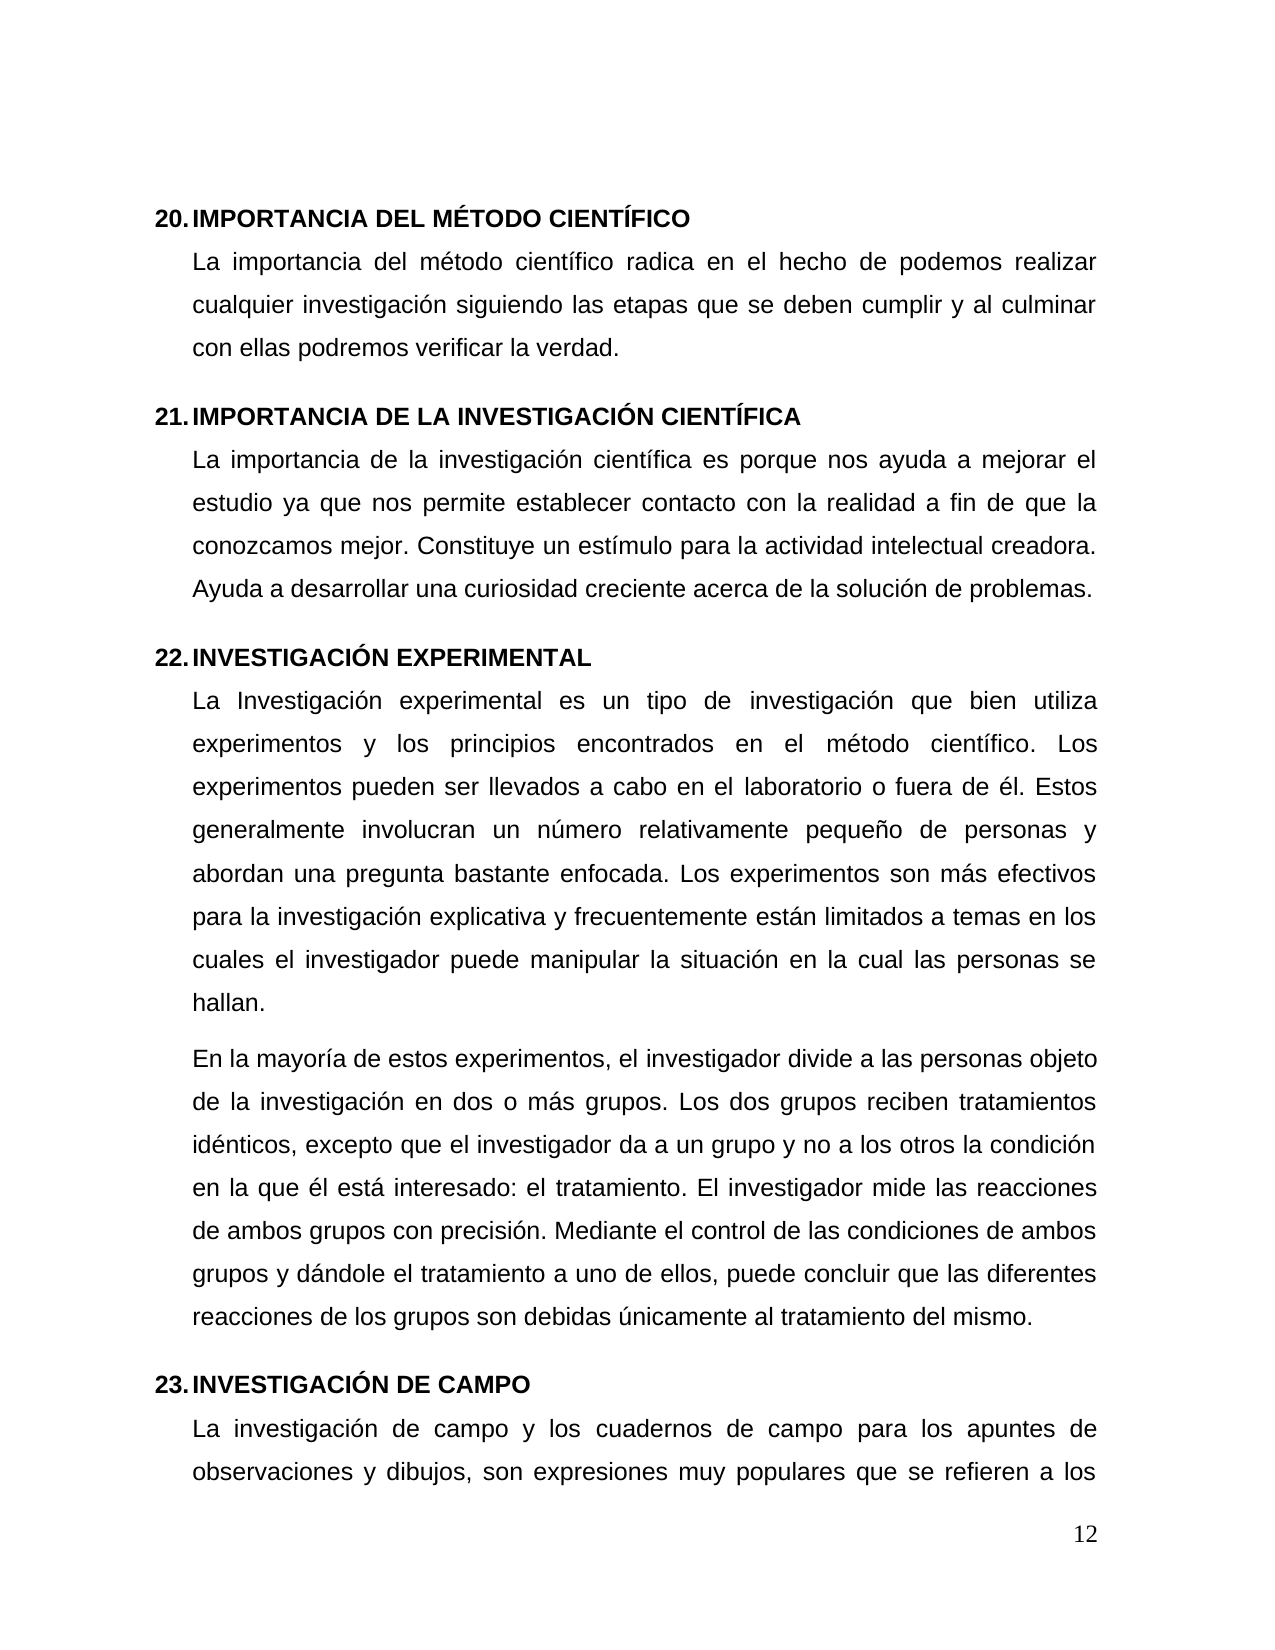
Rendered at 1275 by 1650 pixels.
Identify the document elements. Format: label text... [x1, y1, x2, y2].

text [192, 1414, 1098, 1486]
subtitle INVESTIGACIÓN EXPERIMENTAL [154, 642, 1098, 671]
text En la mayoría de estos experimentos, el investigador divide a las personas objeto de la investigación en dos o más grupos. Los dos grupos reciben tratamientos idénticos, excepto que el investigador da a un grupo y no a los otros la condición en la que él está interesado: el tratamiento. El investigador mide las reacciones de ambos grupos con precisión. Mediante el control de las condiciones de ambos grupos y dándole el tratamiento a uno de ellos, puede concluir que las diferentes reacciones de los grupos son debidas únicamente al tratamiento del mismo. [192, 1043, 1098, 1331]
subtitle IMPORTANCIA DE LA INVESTIGACIÓN CIENTÍFICA [154, 401, 1098, 430]
text La Investigación experimental es un tipo de investigación que bien utiliza experimentos y los principios encontrados en el método científico. Los experimentos pueden ser llevados a cabo en el laboratorio o fuera de él. Estos generalmente involucran un número relativamente pequeño de personas y abordan una pregunta bastante enfocada. Los experimentos son más efectivos para la investigación explicativa y frecuentemente están limitados a temas en los cuales el investigador puede manipular la situación en la cual las personas se hallan. [192, 686, 1098, 1017]
text La importancia de la investigación científica es porque nos ayuda a mejorar el estudio ya que nos permite establecer contacto con la realidad a fin de que la conozcamos mejor. Constituye un estímulo para la actividad intelectual creadora. Ayuda a desarrollar una curiosidad creciente acerca de la solución de problemas. [192, 445, 1098, 603]
subtitle IMPORTANCIA DEL MÉTODO CIENTÍFICO [154, 203, 1098, 232]
subtitle INVESTIGACIÓN DE CAMPO [154, 1370, 1098, 1399]
text La importancia del método científico radica en el hecho de podemos realizar cualquier investigación siguiendo las etapas que se deben cumplir y al culminar con ellas podremos verificar la verdad. [192, 247, 1098, 362]
